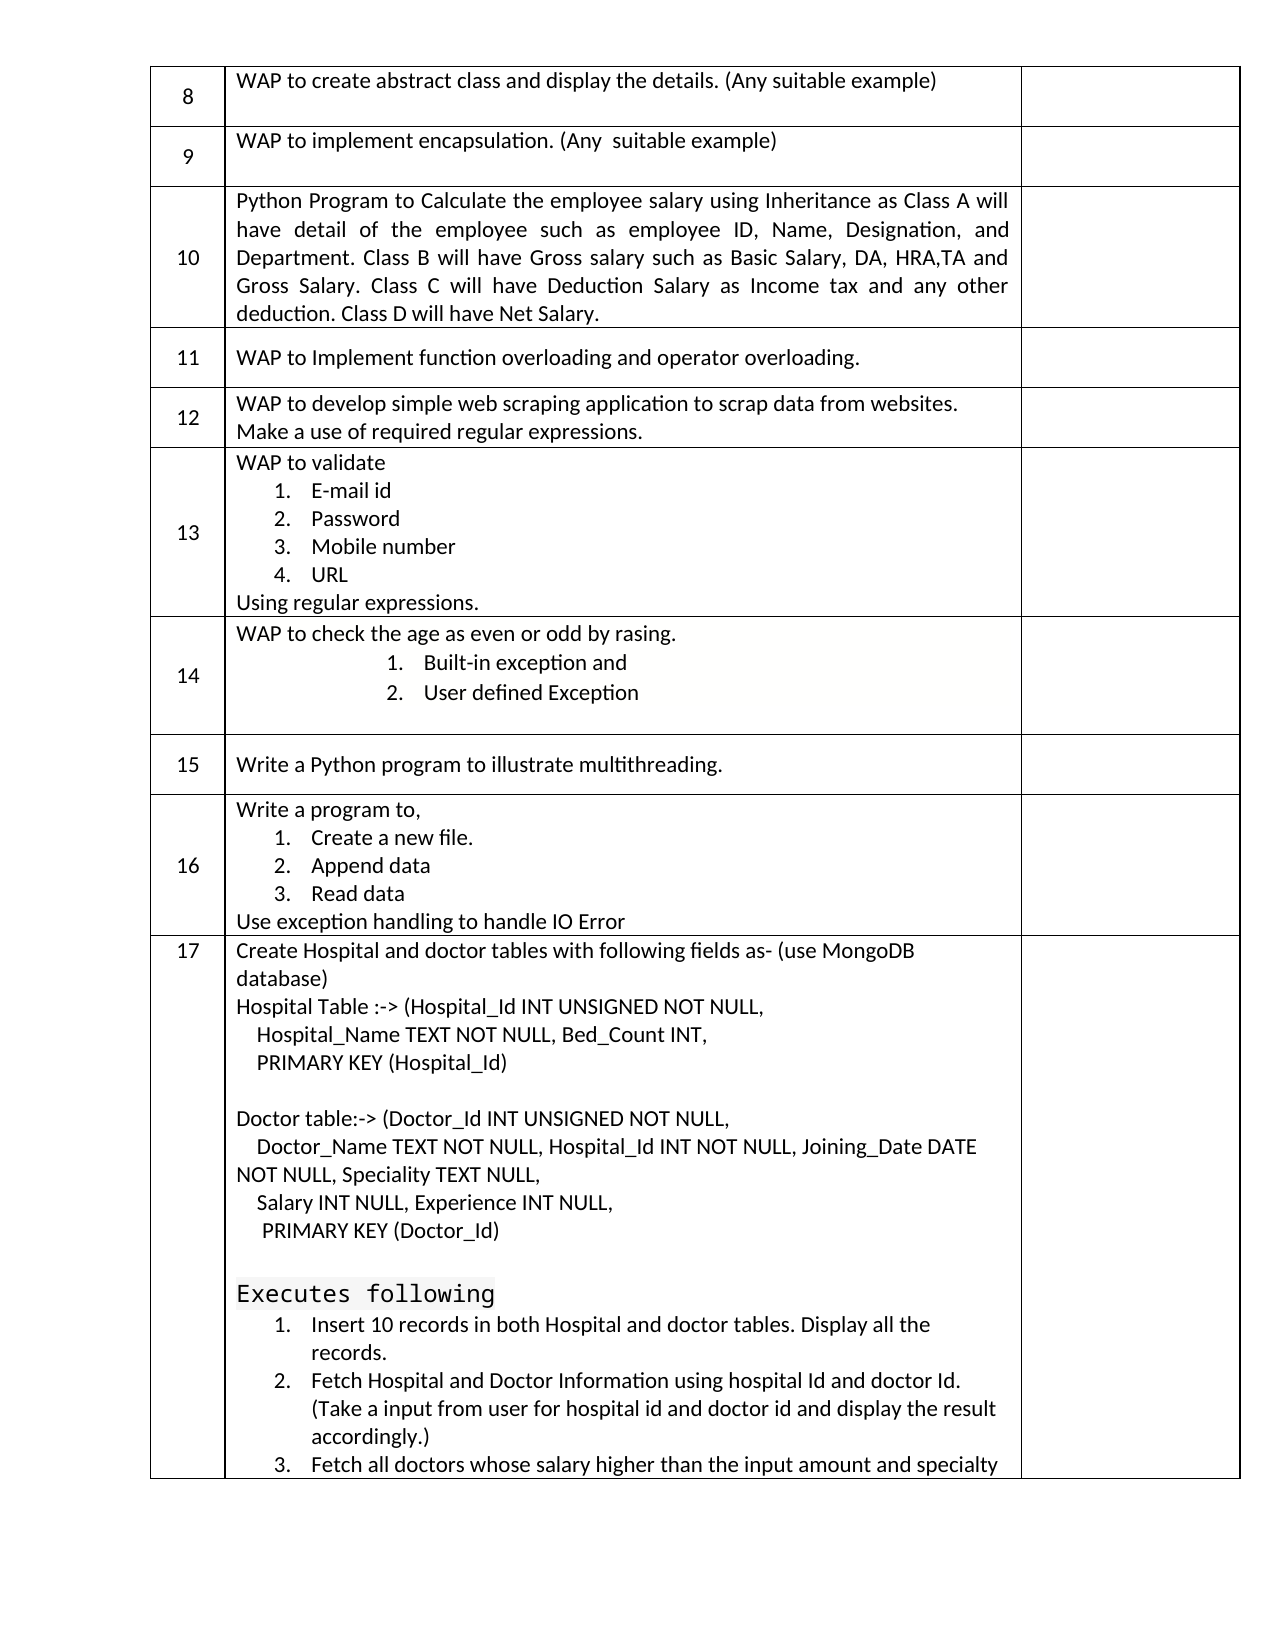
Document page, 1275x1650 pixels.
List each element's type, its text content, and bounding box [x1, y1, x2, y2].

table_cell [1022, 67, 1239, 126]
table_cell [1022, 187, 1239, 327]
table_cell WAP to check the age as even or odd by rasing. Built-in exception and User defined Exception [226, 617, 1021, 734]
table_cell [226, 936, 1021, 1478]
table_cell Write a Python program to illustrate multithreading. [226, 735, 1021, 794]
table_cell [1022, 735, 1239, 794]
table_cell [1022, 617, 1239, 734]
table_cell Write a program to, Create a new file. Append data Read data Use exception handling to handle IO Error [226, 795, 1021, 935]
table_cell WAP to validate E-mail id Password Mobile number URL Using regular expressions. [226, 448, 1021, 616]
table_cell WAP to create abstract class and display the details. (Any suitable example) [226, 67, 1021, 126]
table_cell [1022, 328, 1239, 387]
table_cell WAP to Implement function overloading and operator overloading. [226, 328, 1021, 387]
table_cell 9 [151, 127, 224, 186]
table_cell 14 [151, 617, 224, 734]
table_cell [1022, 795, 1239, 935]
table_cell WAP to develop simple web scraping application to scrap data from websites. Make a use of required regular expressions. [226, 388, 1021, 447]
table_cell [1022, 448, 1239, 616]
table_cell 17 [151, 936, 224, 1478]
table_cell [1022, 127, 1239, 186]
table_cell 11 [151, 328, 224, 387]
table_cell WAP to implement encapsulation. (Any suitable example) [226, 127, 1021, 186]
table_cell Python Program to Calculate the employee salary using Inheritance as Class A will have detail of the employee such as employee ID, Name, Designation, and Department. Class B will have Gross salary such as Basic Salary, DA, HRA,TA and Gross Salary. Class C will have Deduction Salary as Income tax and any other deduction. Class D will have Net Salary. [226, 187, 1021, 327]
table_cell 12 [151, 388, 224, 447]
table_cell [1022, 388, 1239, 447]
table_cell [1022, 936, 1239, 1478]
table_cell 16 [151, 795, 224, 935]
table_cell 8 [151, 67, 224, 126]
table_cell 15 [151, 735, 224, 794]
table_cell 13 [151, 448, 224, 616]
table_cell 10 [151, 187, 224, 327]
